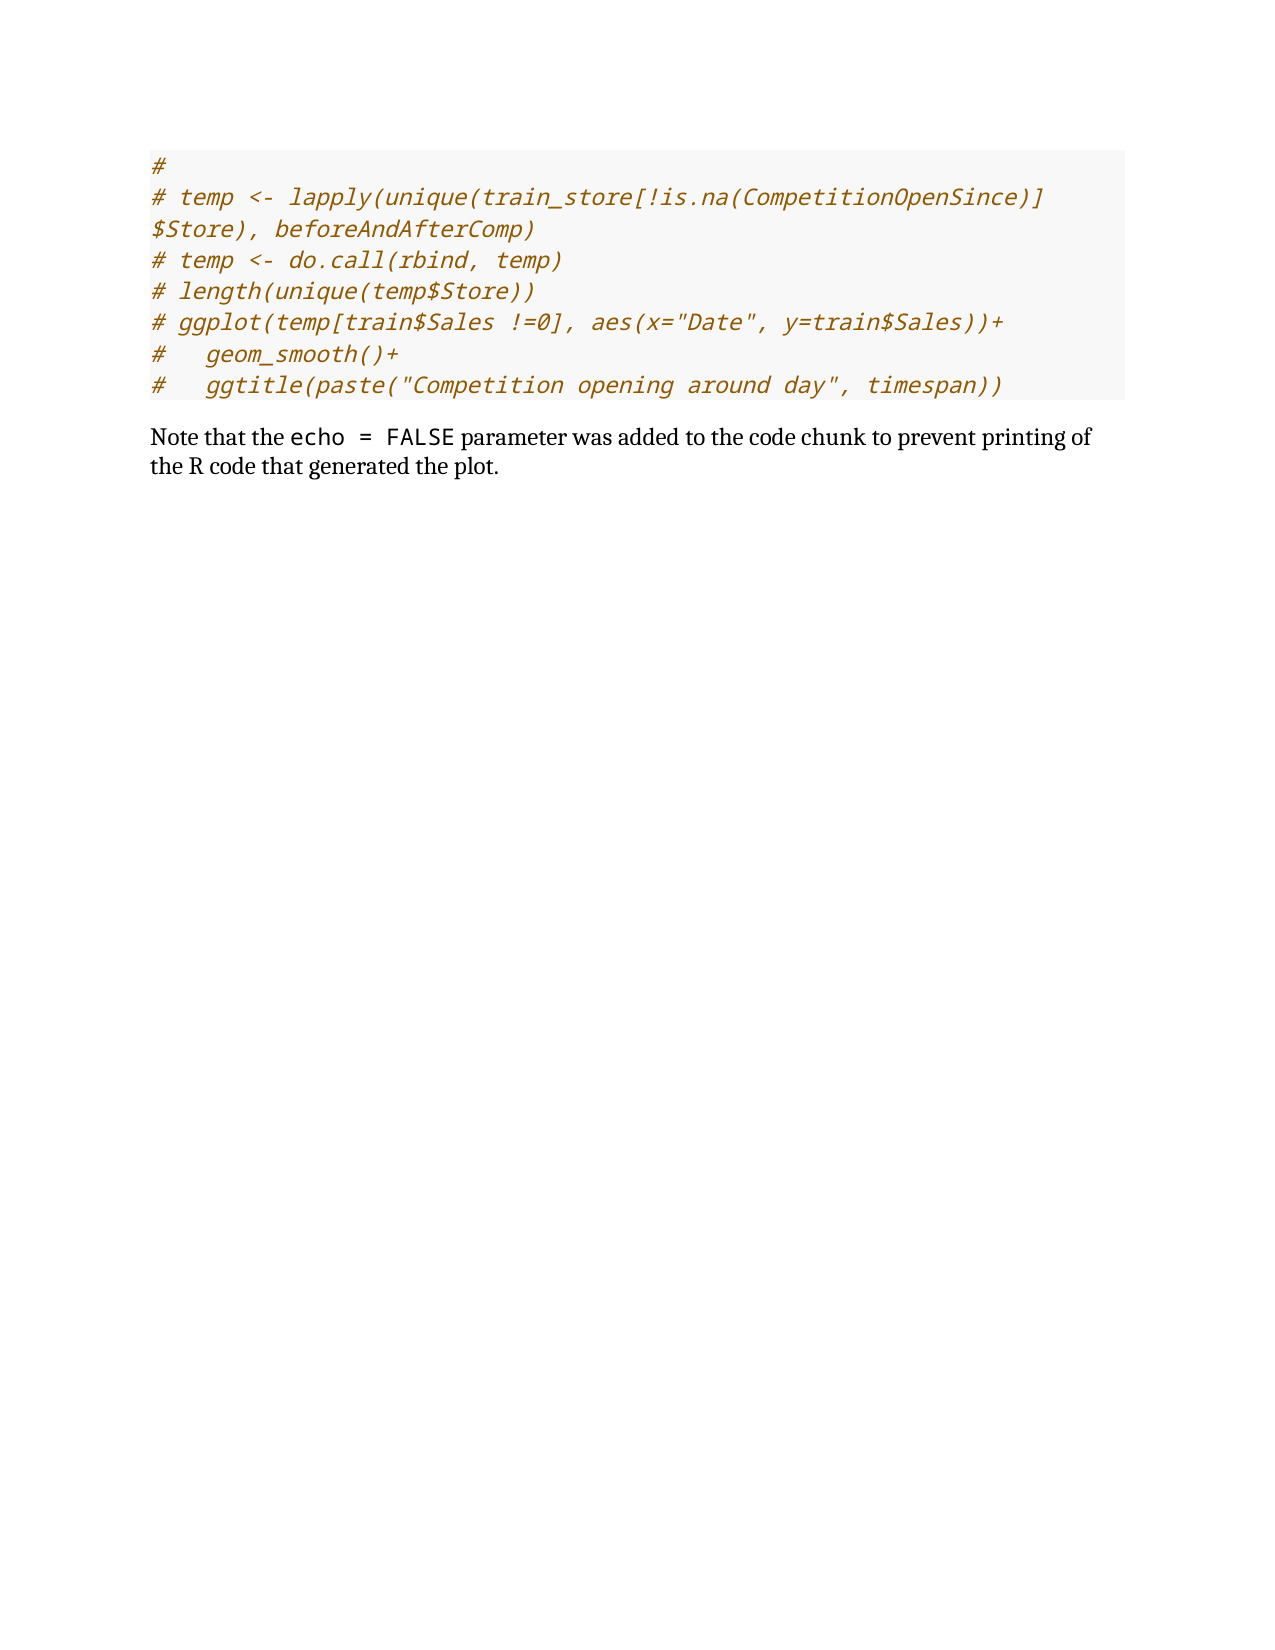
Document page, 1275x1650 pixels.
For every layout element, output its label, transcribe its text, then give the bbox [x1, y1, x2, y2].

text Note that the echo = FALSE parameter was added to the code chunk to prevent printing of the R code that generated the plot. [150, 421, 1125, 481]
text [150, 150, 1125, 400]
